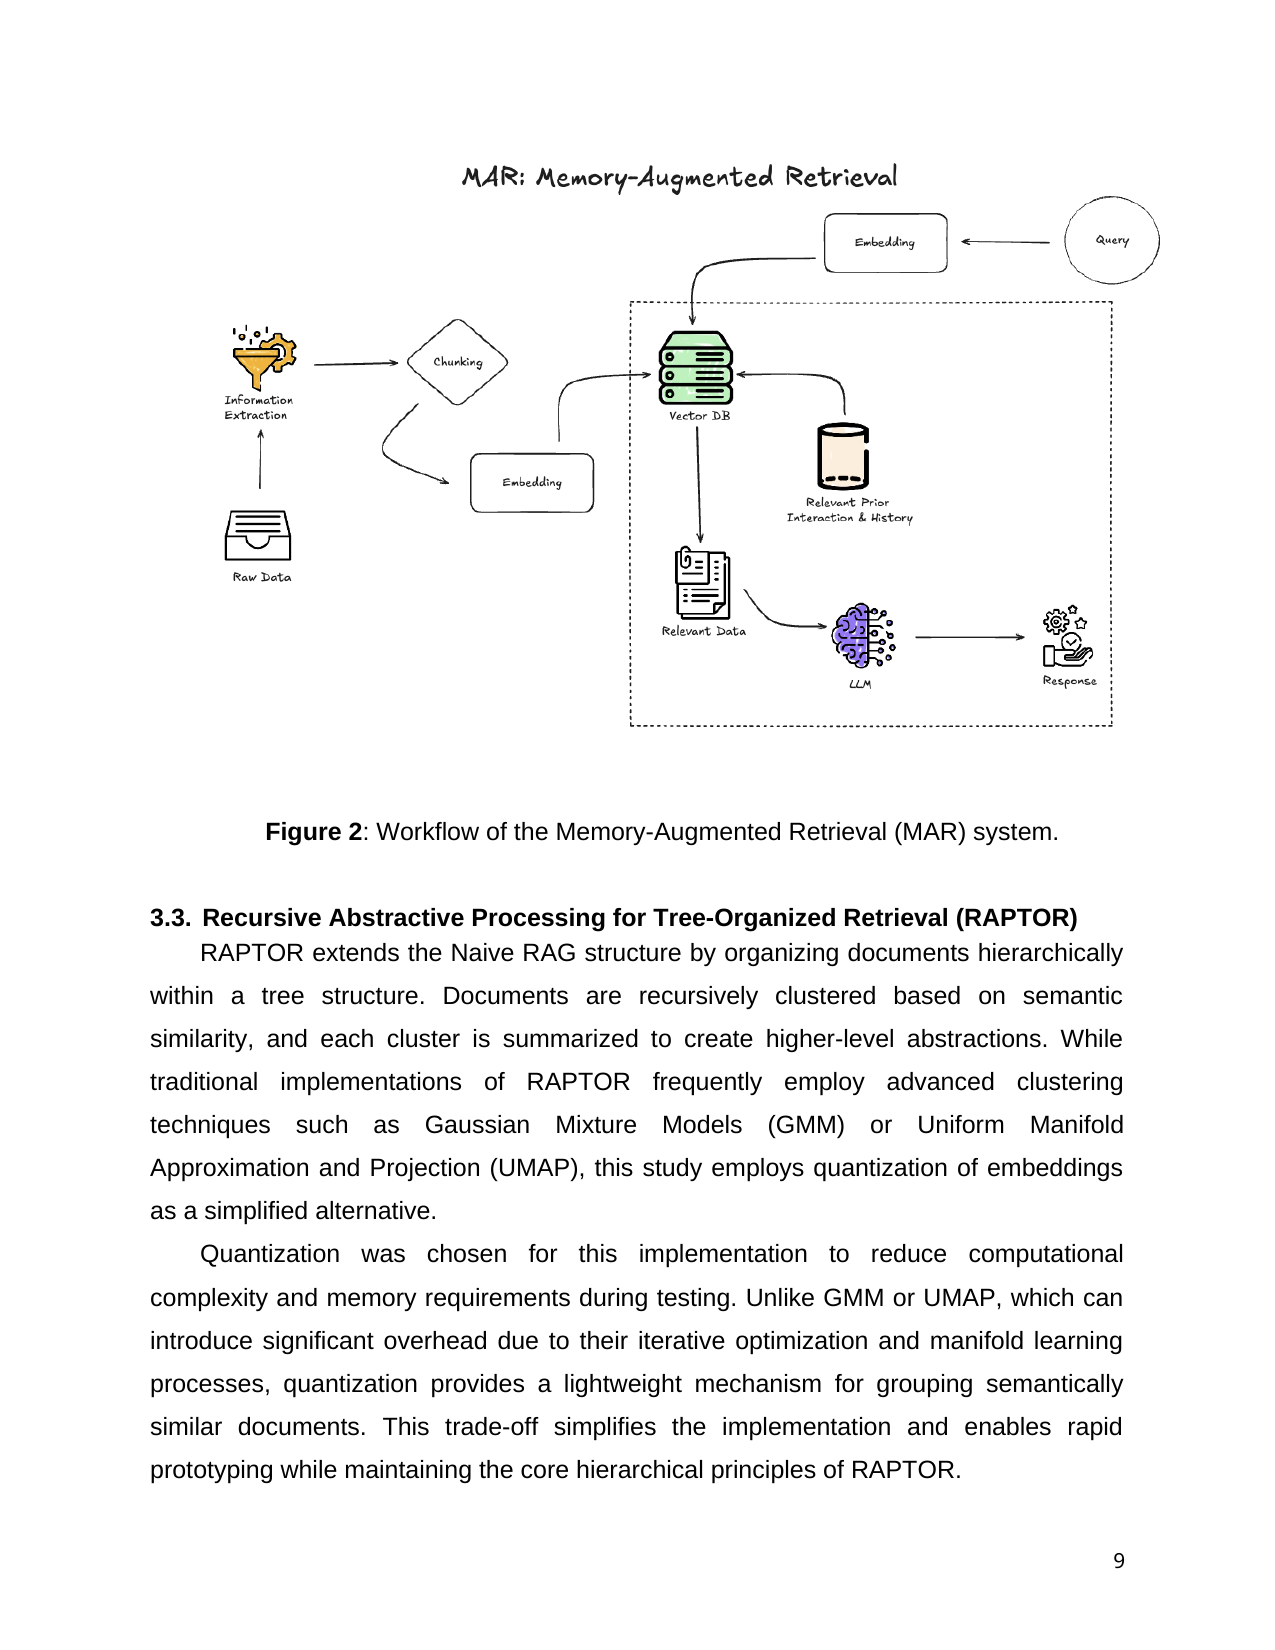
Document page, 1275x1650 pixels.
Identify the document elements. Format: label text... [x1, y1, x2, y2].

text Quantization was chosen for this implementation to reduce computational complexity and memory requirements during testing. Unlike GMM or UMAP, which can introduce significant overhead due to their iterative optimization and manifold learning processes, quantization provides a lightweight mechanism for grouping semantically similar documents. This trade-off simplifies the implementation and enables rapid prototyping while maintaining the core hierarchical principles of RAPTOR. [150, 1239, 1125, 1484]
picture [200, 150, 1175, 760]
text RAPTOR extends the Naive RAG structure by organizing documents hierarchically within a tree structure. Documents are recursively clustered based on semantic similarity, and each cluster is summarized to create higher-level abstractions. While traditional implementations of RAPTOR frequently employ advanced clustering techniques such as Gaussian Mixture Models (GMM) or Uniform Manifold Approximation and Projection (UMAP), this study employs quantization of embeddings as a simplified alternative. [150, 938, 1125, 1225]
list Recursive Abstractive Processing for Tree-Organized Retrieval (RAPTOR) [150, 903, 1125, 932]
text Figure 2: Workflow of the Memory-Augmented Retrieval (MAR) system. [150, 817, 1125, 846]
